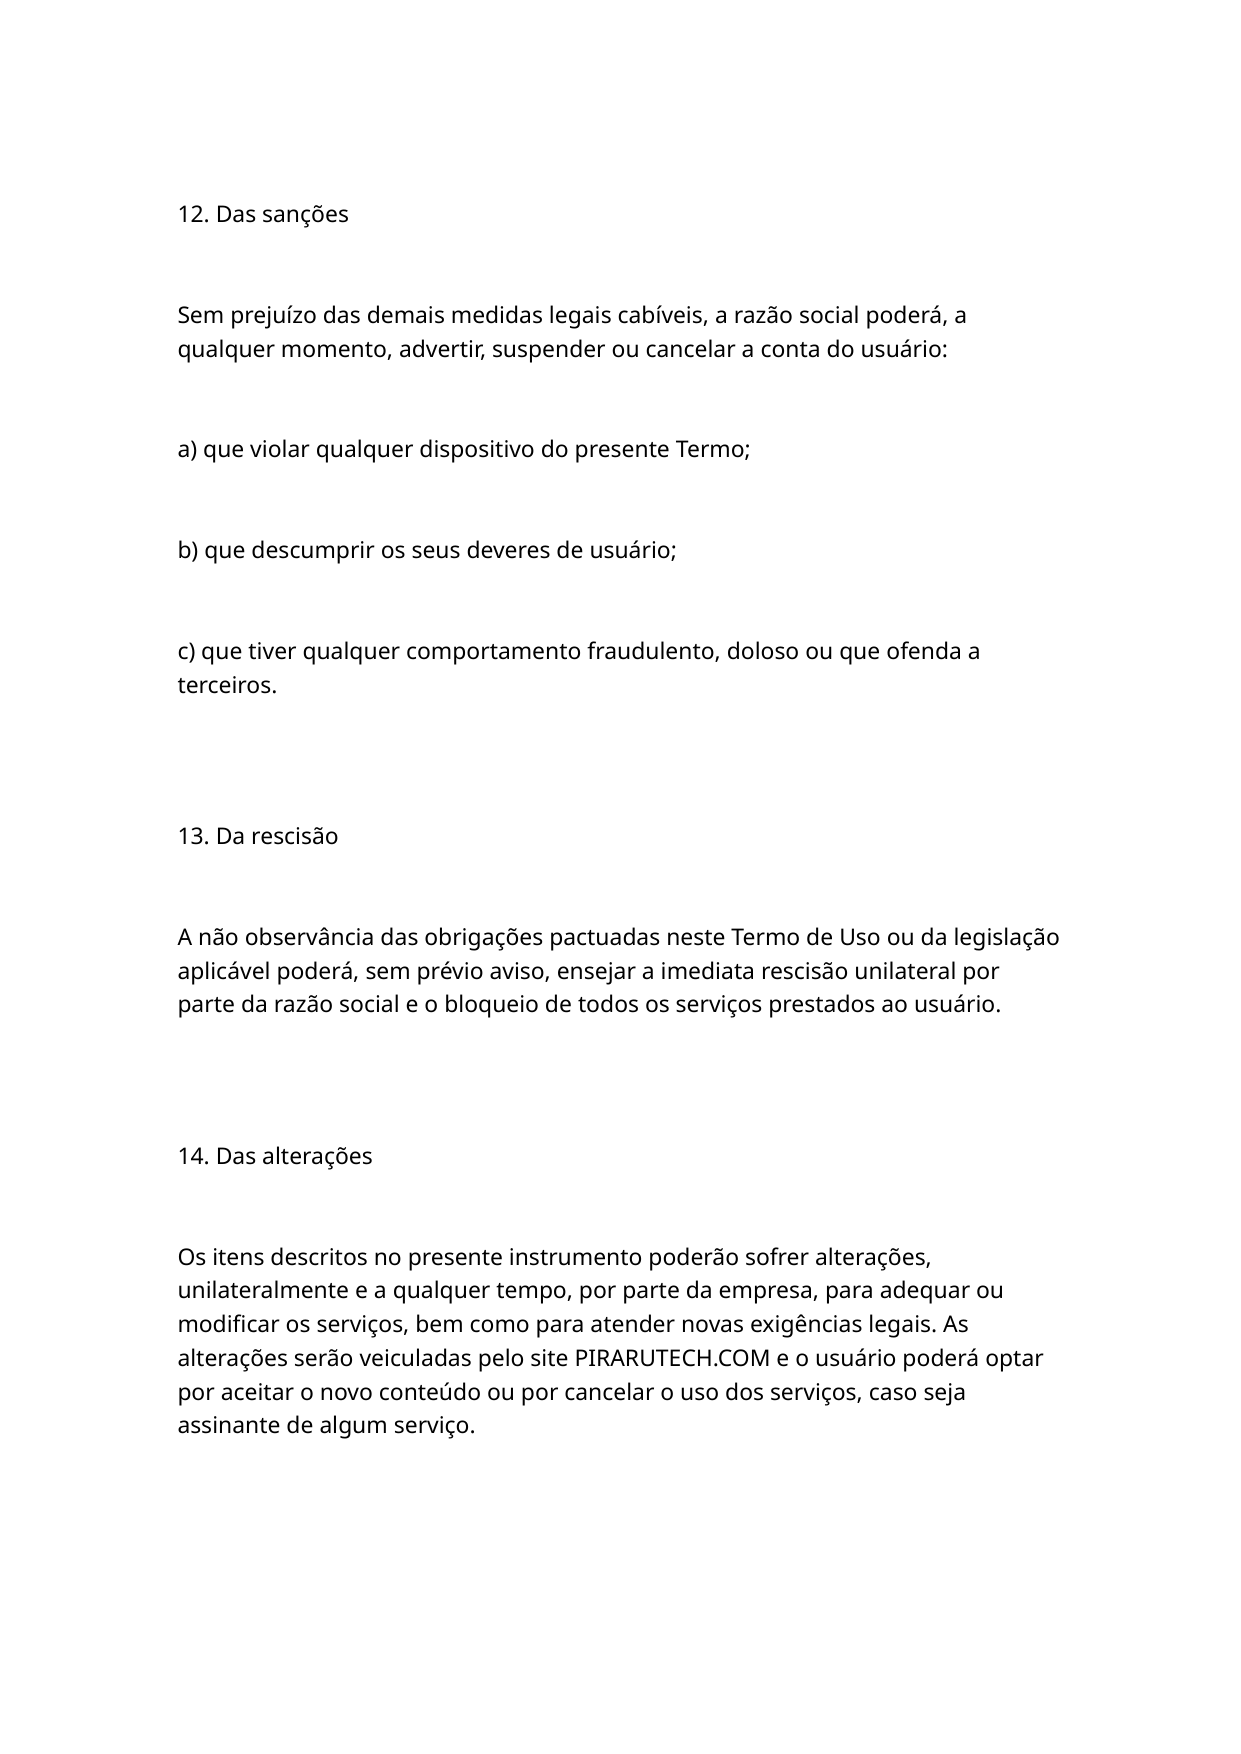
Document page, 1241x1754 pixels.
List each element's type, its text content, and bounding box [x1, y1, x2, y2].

text 14. Das alterações [177, 1140, 1063, 1171]
text 13. Da rescisão [177, 820, 1063, 851]
text Os itens descritos no presente instrumento poderão sofrer alterações, unilateralmente e a qualquer tempo, por parte da empresa, para adequar ou modificar os serviços, bem como para atender novas exigências legais. As alterações serão veiculadas pelo site PIRARUTECH.COM e o usuário poderá optar por aceitar o novo conteúdo ou por cancelar o uso dos serviços, caso seja assinante de algum serviço. [177, 1241, 1063, 1441]
text a) que violar qualquer dispositivo do presente Termo; [177, 433, 1063, 465]
text c) que tiver qualquer comportamento fraudulento, doloso ou que ofenda a terceiros. [177, 635, 1063, 700]
text A não observância das obrigações pactuadas neste Termo de Uso ou da legislação aplicável poderá, sem prévio aviso, ensejar a imediata rescisão unilateral por parte da razão social e o bloqueio de todos os serviços prestados ao usuário. [177, 921, 1063, 1020]
text Sem prejuízo das demais medidas legais cabíveis, a razão social poderá, a qualquer momento, advertir, suspender ou cancelar a conta do usuário: [177, 299, 1063, 364]
text 12. Das sanções [177, 198, 1063, 229]
text b) que descumprir os seus deveres de usuário; [177, 534, 1063, 566]
